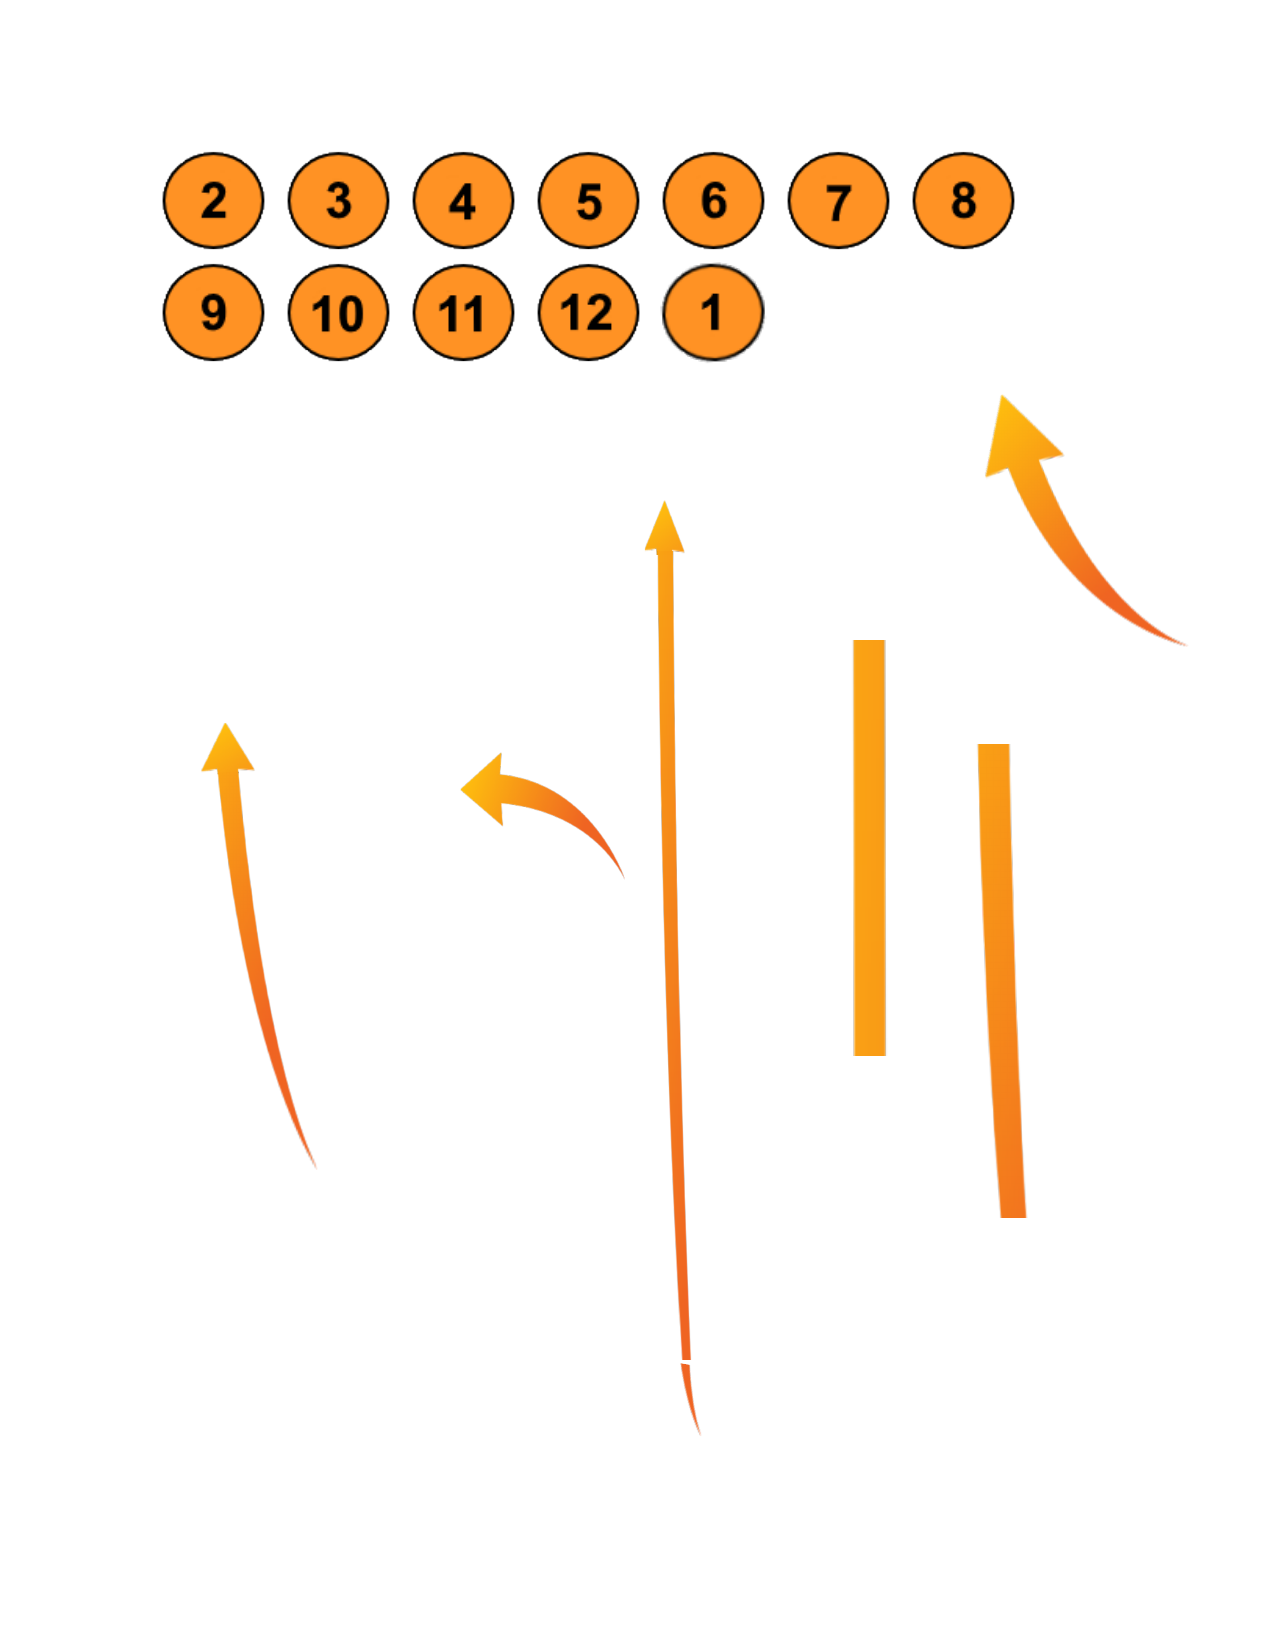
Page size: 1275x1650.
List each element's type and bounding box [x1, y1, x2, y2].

picture [461, 753, 625, 879]
picture [830, 640, 1035, 1218]
picture [150, 261, 775, 371]
picture [964, 365, 1188, 689]
picture [150, 150, 1025, 259]
picture [199, 719, 317, 1174]
picture [629, 501, 714, 1436]
